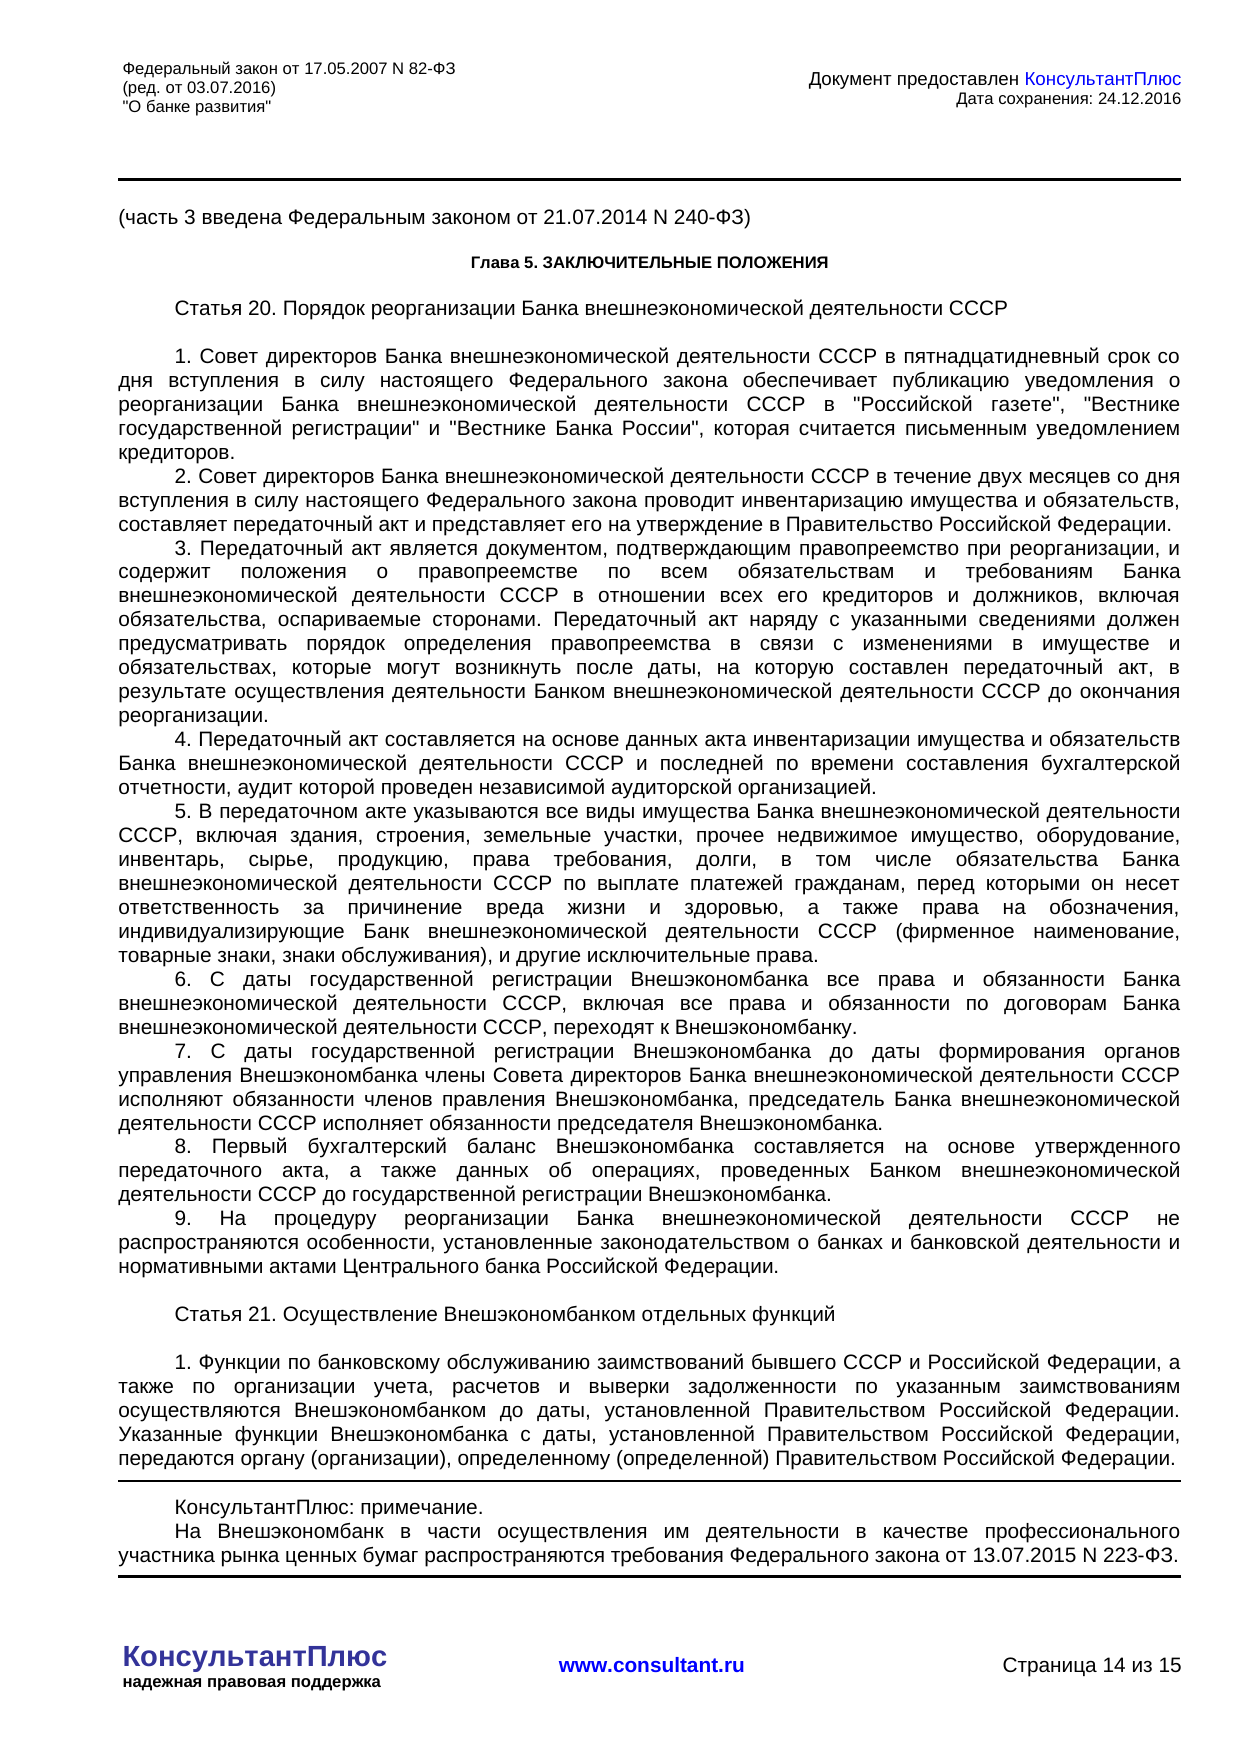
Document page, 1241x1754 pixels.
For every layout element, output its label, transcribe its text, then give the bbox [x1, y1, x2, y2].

text КонсультантПлюс: примечание. [118, 1494, 1181, 1518]
text 2. Совет директоров Банка внешнеэкономической деятельности СССР в течение двух месяцев со дня вступления в силу настоящего Федерального закона проводит инвентаризацию имущества и обязательств, составляет передаточный акт и представляет его на утверждение в Правительство Российской Федерации. [118, 463, 1181, 535]
text 7. С даты государственной регистрации Внешэкономбанка до даты формирования органов управления Внешэкономбанка члены Совета директоров Банка внешнеэкономической деятельности СССР исполняют обязанности членов правления Внешэкономбанка, председатель Банка внешнеэкономической деятельности СССР исполняет обязанности председателя Внешэкономбанка. [118, 1038, 1181, 1134]
text 8. Первый бухгалтерский баланс Внешэкономбанка составляется на основе утвержденного передаточного акта, а также данных об операциях, проведенных Банком внешнеэкономической деятельности СССР до государственной регистрации Внешэкономбанка. [118, 1134, 1181, 1206]
text 1. Совет директоров Банка внешнеэкономической деятельности СССР в пятнадцатидневный срок со дня вступления в силу настоящего Федерального закона обеспечивает публикацию уведомления о реорганизации Банка внешнеэкономической деятельности СССР в "Российской газете", "Вестнике государственной регистрации" и "Вестнике Банка России", которая считается письменным уведомлением кредиторов. [118, 344, 1181, 463]
text 5. В передаточном акте указываются все виды имущества Банка внешнеэкономической деятельности СССР, включая здания, строения, земельные участки, прочее недвижимое имущество, оборудование, инвентарь, сырье, продукцию, права требования, долги, в том числе обязательства Банка внешнеэкономической деятельности СССР по выплате платежей гражданам, перед которыми он несет ответственность за причинение вреда жизни и здоровью, а также права на обозначения, индивидуализирующие Банк внешнеэкономической деятельности СССР (фирменное наименование, товарные знаки, знаки обслуживания), и другие исключительные права. [118, 799, 1181, 967]
text Статья 21. Осуществление Внешэкономбанком отдельных функций [118, 1302, 1181, 1326]
text (часть 3 введена Федеральным законом от 21.07.2014 N 240-ФЗ) [118, 205, 1181, 229]
text На Внешэкономбанк в части осуществления им деятельности в качестве профессионального участника рынка ценных бумаг распространяются требования Федерального закона от 13.07.2015 N 223-ФЗ. [118, 1518, 1181, 1566]
text 4. Передаточный акт составляется на основе данных акта инвентаризации имущества и обязательств Банка внешнеэкономической деятельности СССР и последней по времени составления бухгалтерской отчетности, аудит которой проведен независимой аудиторской организацией. [118, 727, 1181, 799]
text 6. С даты государственной регистрации Внешэкономбанка все права и обязанности Банка внешнеэкономической деятельности СССР, включая все права и обязанности по договорам Банка внешнеэкономической деятельности СССР, переходят к Внешэкономбанку. [118, 967, 1181, 1038]
title Глава 5. ЗАКЛЮЧИТЕЛЬНЫЕ ПОЛОЖЕНИЯ [118, 253, 1181, 272]
text 3. Передаточный акт является документом, подтверждающим правопреемство при реорганизации, и содержит положения о правопреемстве по всем обязательствам и требованиям Банка внешнеэкономической деятельности СССР в отношении всех его кредиторов и должников, включая обязательства, оспариваемые сторонами. Передаточный акт наряду с указанными сведениями должен предусматривать порядок определения правопреемства в связи с изменениями в имуществе и обязательствах, которые могут возникнуть после даты, на которую составлен передаточный акт, в результате осуществления деятельности Банком внешнеэкономической деятельности СССР до окончания реорганизации. [118, 535, 1181, 727]
text 9. На процедуру реорганизации Банка внешнеэкономической деятельности СССР не распространяются особенности, установленные законодательством о банках и банковской деятельности и нормативными актами Центрального банка Российской Федерации. [118, 1206, 1181, 1278]
text 1. Функции по банковскому обслуживанию заимствований бывшего СССР и Российской Федерации, а также по организации учета, расчетов и выверки задолженности по указанным заимствованиям осуществляются Внешэкономбанком до даты, установленной Правительством Российской Федерации. Указанные функции Внешэкономбанка с даты, установленной Правительством Российской Федерации, передаются органу (организации), определенному (определенной) Правительством Российской Федерации. [118, 1350, 1181, 1470]
text Статья 20. Порядок реорганизации Банка внешнеэкономической деятельности СССР [118, 296, 1181, 320]
